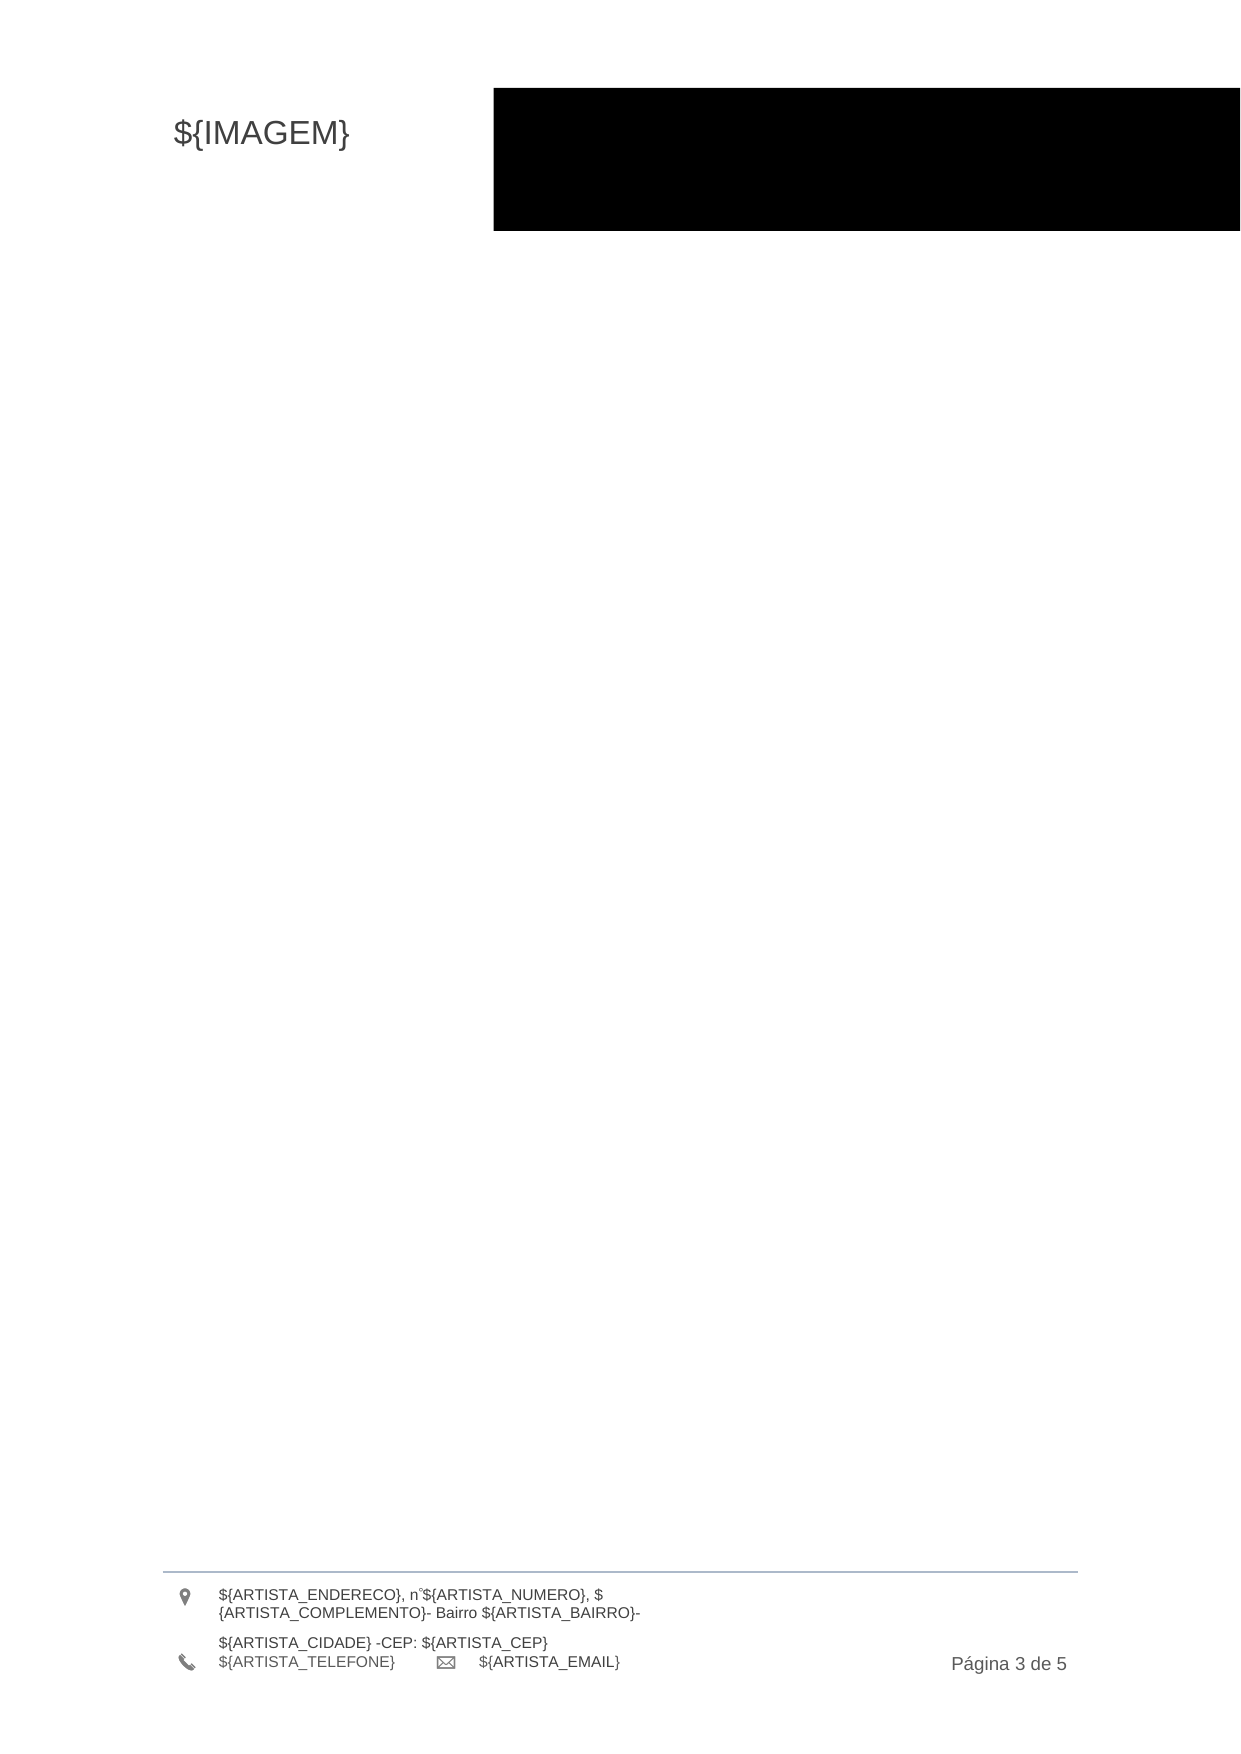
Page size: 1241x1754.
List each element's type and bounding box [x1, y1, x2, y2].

picture [173, 1585, 197, 1609]
picture [435, 1652, 457, 1673]
picture [177, 1652, 197, 1672]
